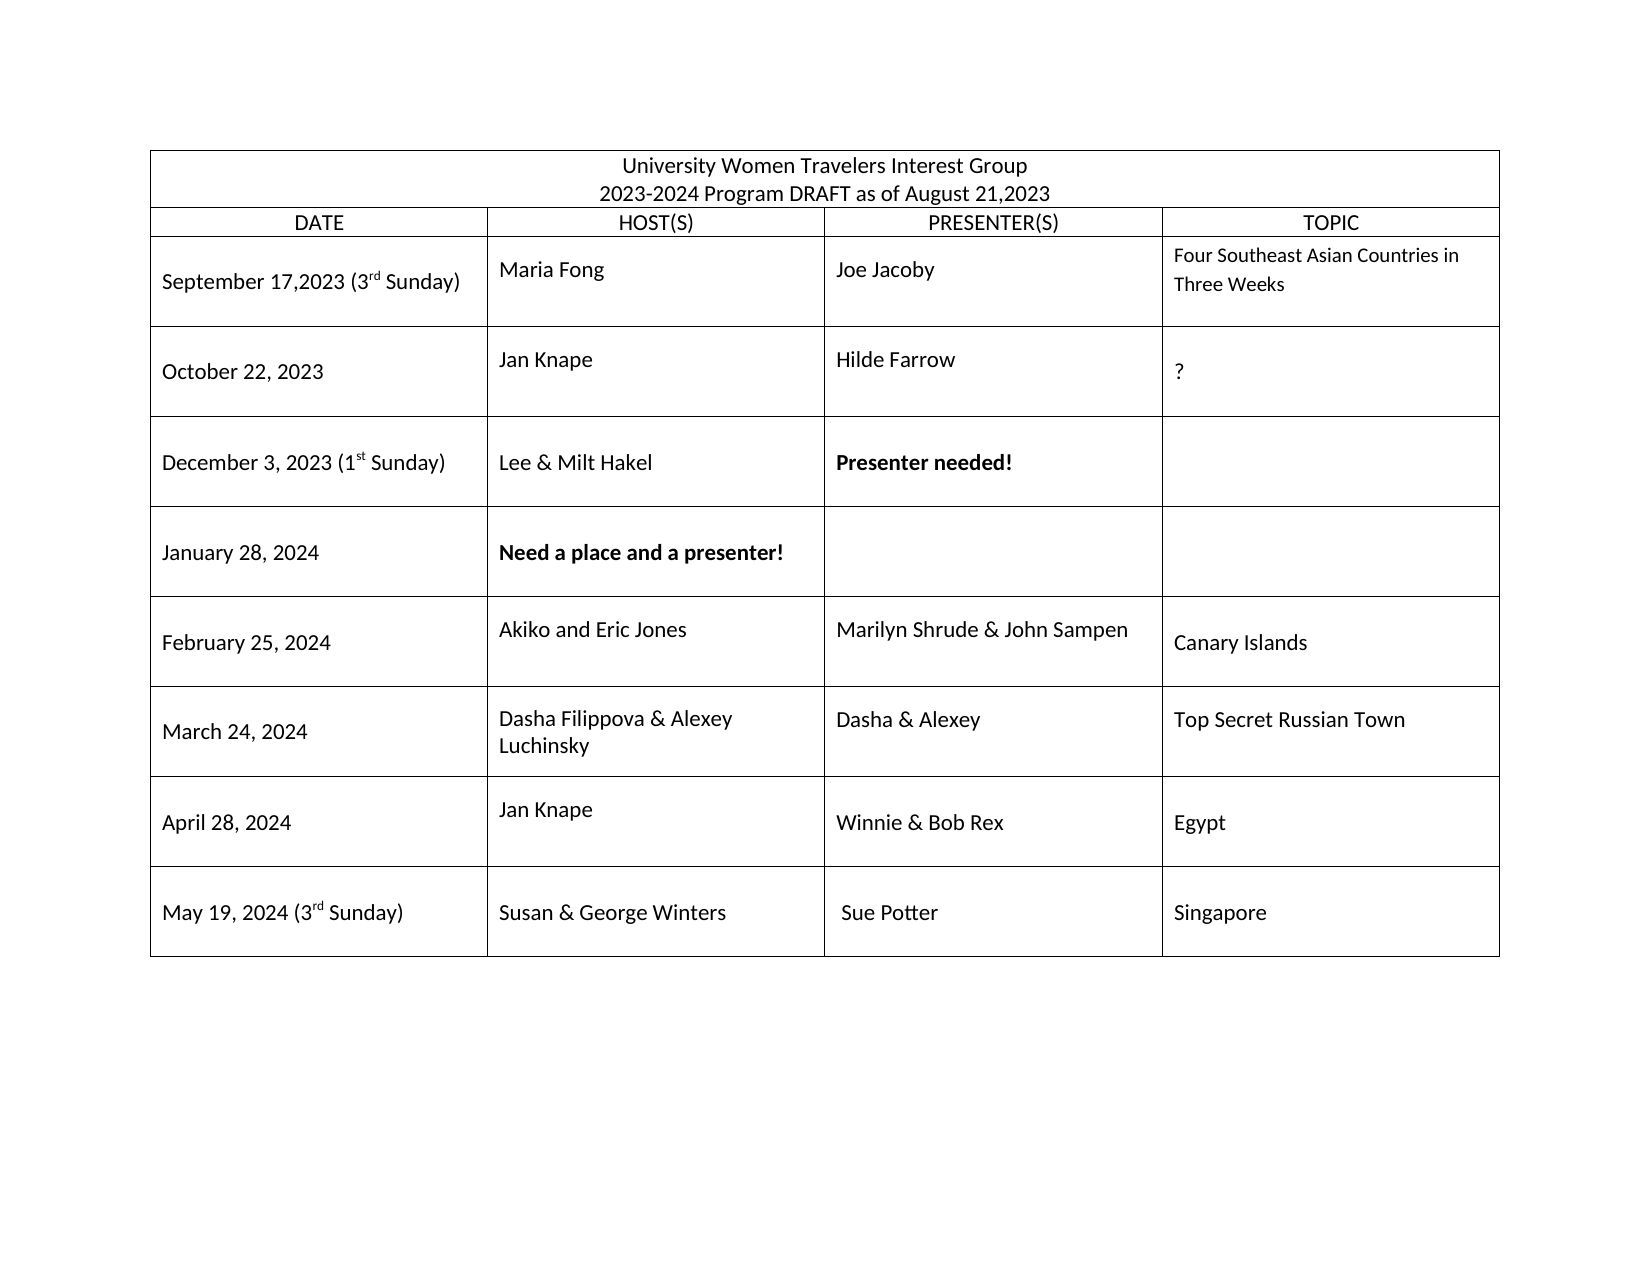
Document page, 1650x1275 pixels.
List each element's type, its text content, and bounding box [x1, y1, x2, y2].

table_cell Joe Jacoby [825, 237, 1162, 326]
table_cell Canary Islands [1163, 597, 1499, 686]
table_cell Susan & George Winters [488, 867, 824, 956]
table_cell [825, 507, 1162, 596]
table_cell Maria Fong [488, 237, 824, 326]
table_cell May 19, 2024 (3rd Sunday) [151, 867, 487, 956]
table_cell [1163, 417, 1499, 506]
table_cell DATE [151, 208, 487, 236]
table_cell Winnie & Bob Rex [825, 777, 1162, 866]
table_cell Dasha & Alexey [825, 687, 1162, 776]
table_cell Egypt [1163, 777, 1499, 866]
table_cell Top Secret Russian Town [1163, 687, 1499, 776]
table_cell HOST(S) [488, 208, 824, 236]
table_cell September 17,2023 (3rd Sunday) [151, 237, 487, 326]
table_cell Presenter needed! [825, 417, 1162, 506]
table_cell Marilyn Shrude & John Sampen [825, 597, 1162, 686]
table_cell March 24, 2024 [151, 687, 487, 776]
table_cell Hilde Farrow [825, 327, 1162, 416]
table_header University Women Travelers Interest Group 2023-2024 Program DRAFT as of August 21,2023 [151, 151, 1499, 207]
table_cell Singapore [1163, 867, 1499, 956]
table_cell TOPIC [1163, 208, 1499, 236]
table_cell Jan Knape [488, 327, 824, 416]
table_cell Four Southeast Asian Countries in Three Weeks [1163, 237, 1499, 326]
table_cell January 28, 2024 [151, 507, 487, 596]
table_cell October 22, 2023 [151, 327, 487, 416]
table_cell Sue Potter [825, 867, 1162, 956]
table_cell February 25, 2024 [151, 597, 487, 686]
table_cell Jan Knape [488, 777, 824, 866]
table_cell Lee & Milt Hakel [488, 417, 824, 506]
table_cell ? [1163, 327, 1499, 416]
table_cell Need a place and a presenter! [488, 507, 824, 596]
table_cell PRESENTER(S) [825, 208, 1162, 236]
table_cell [1163, 507, 1499, 596]
table_cell April 28, 2024 [151, 777, 487, 866]
table_cell Akiko and Eric Jones [488, 597, 824, 686]
table_cell Dasha Filippova & Alexey Luchinsky [488, 687, 824, 776]
table_cell December 3, 2023 (1st Sunday) [151, 417, 487, 506]
